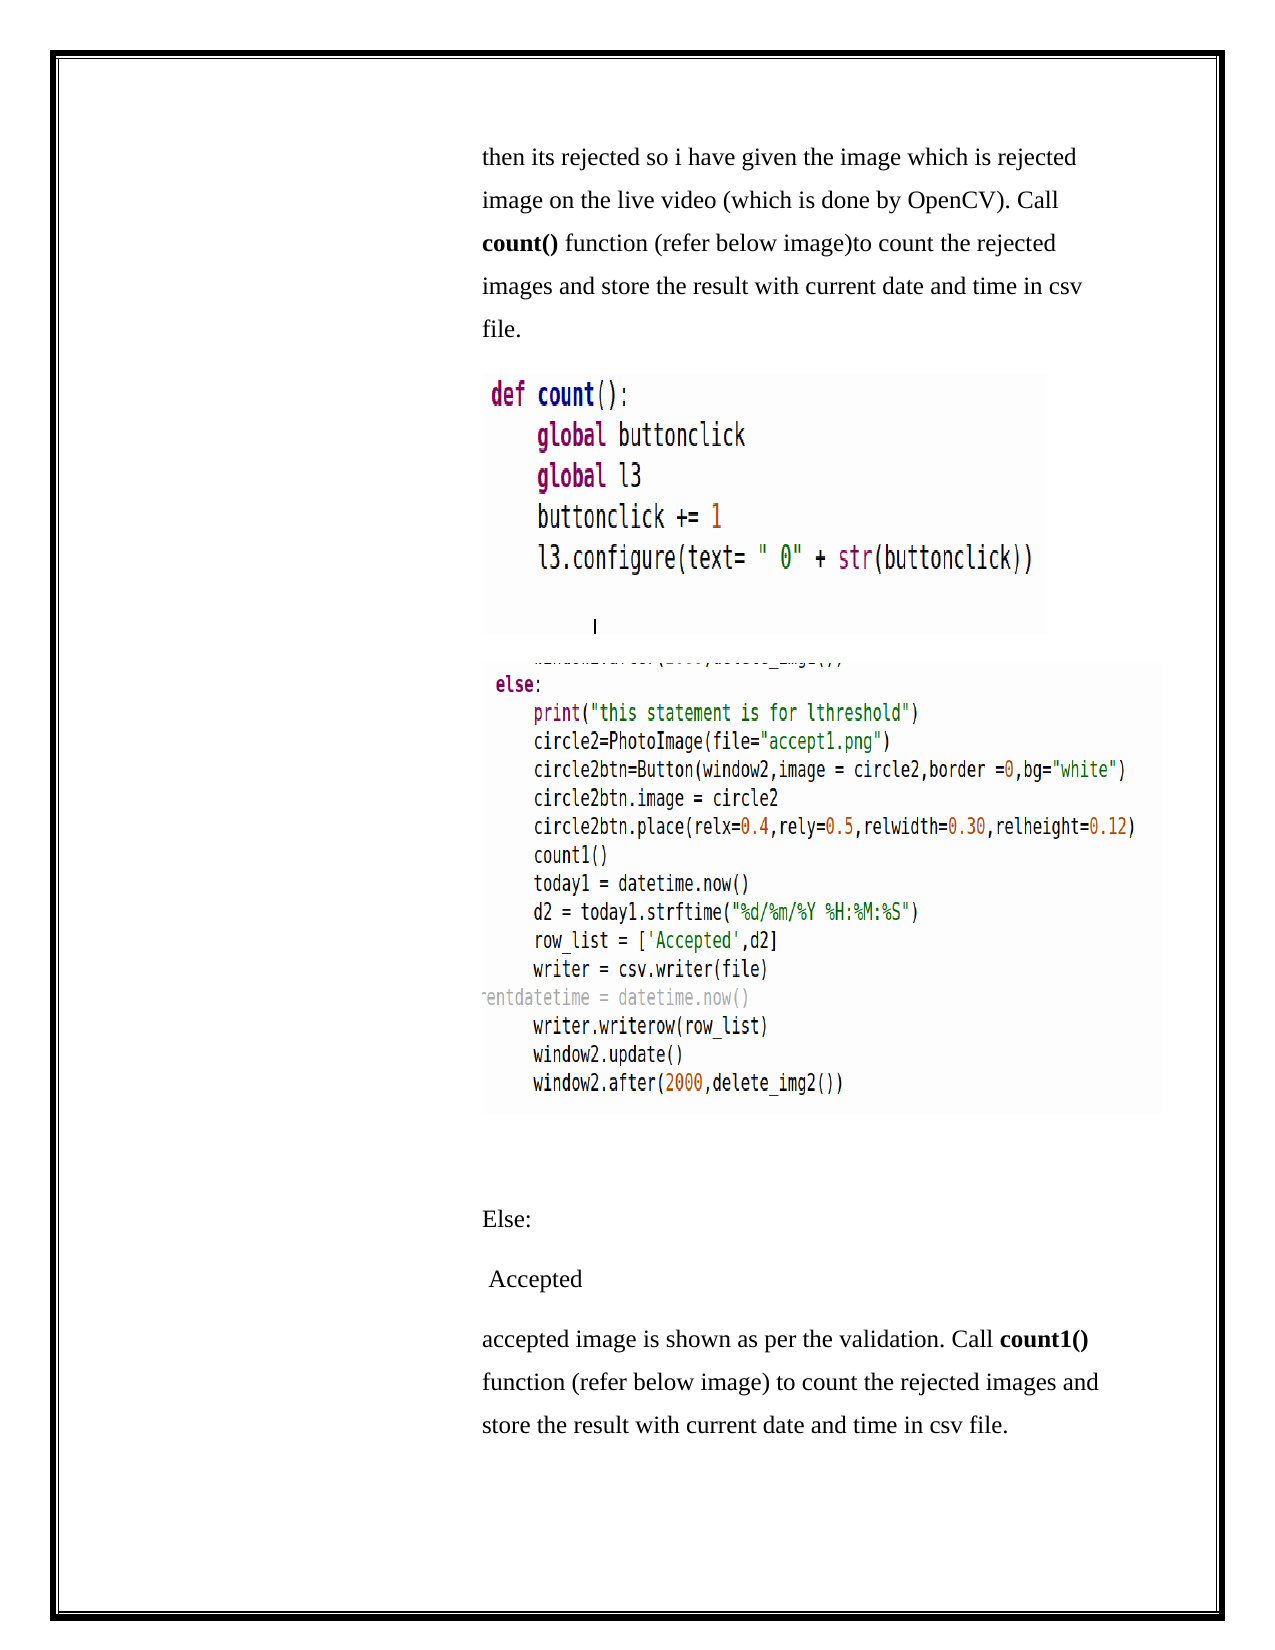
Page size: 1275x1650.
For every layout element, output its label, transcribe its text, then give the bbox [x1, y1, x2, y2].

picture [481, 663, 1162, 1114]
text accepted image is shown as per the validation. Call count1() function (refer below image) to count the rejected images and store the result with current date and time in csv file. [482, 1324, 1117, 1439]
text Accepted [482, 1264, 1076, 1293]
picture [481, 373, 1048, 634]
text then its rejected so i have given the image which is rejected image on the live video (which is done by OpenCV). Call count() function (refer below image)to count the rejected images and store the result with current date and time in csv file. [482, 142, 1117, 343]
text Else: [482, 1204, 1152, 1233]
